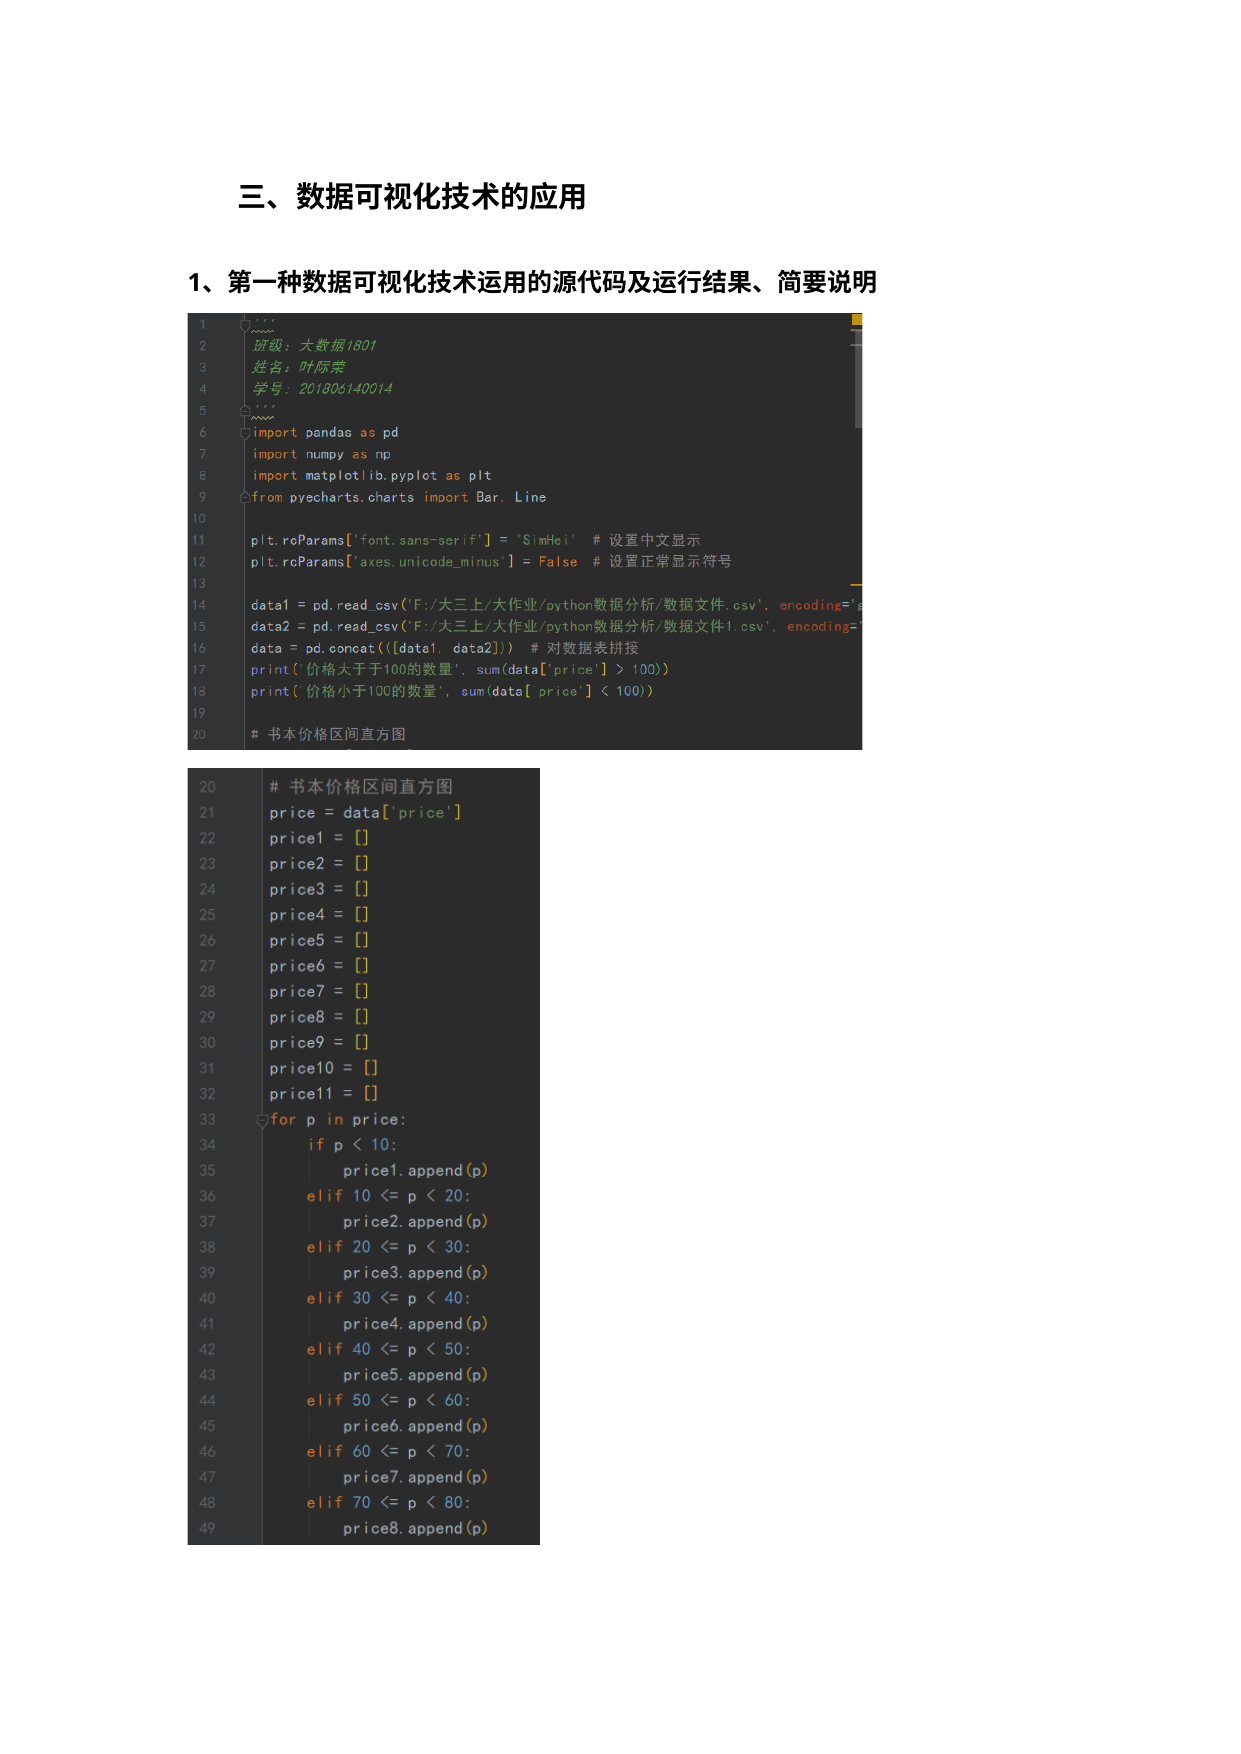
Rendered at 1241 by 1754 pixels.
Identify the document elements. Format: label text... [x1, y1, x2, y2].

picture [187, 313, 863, 750]
picture [187, 768, 540, 1545]
text 1、第一种数据可视化技术运用的源代码及运行结果、简要说明 [187, 248, 1053, 313]
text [187, 162, 1053, 227]
